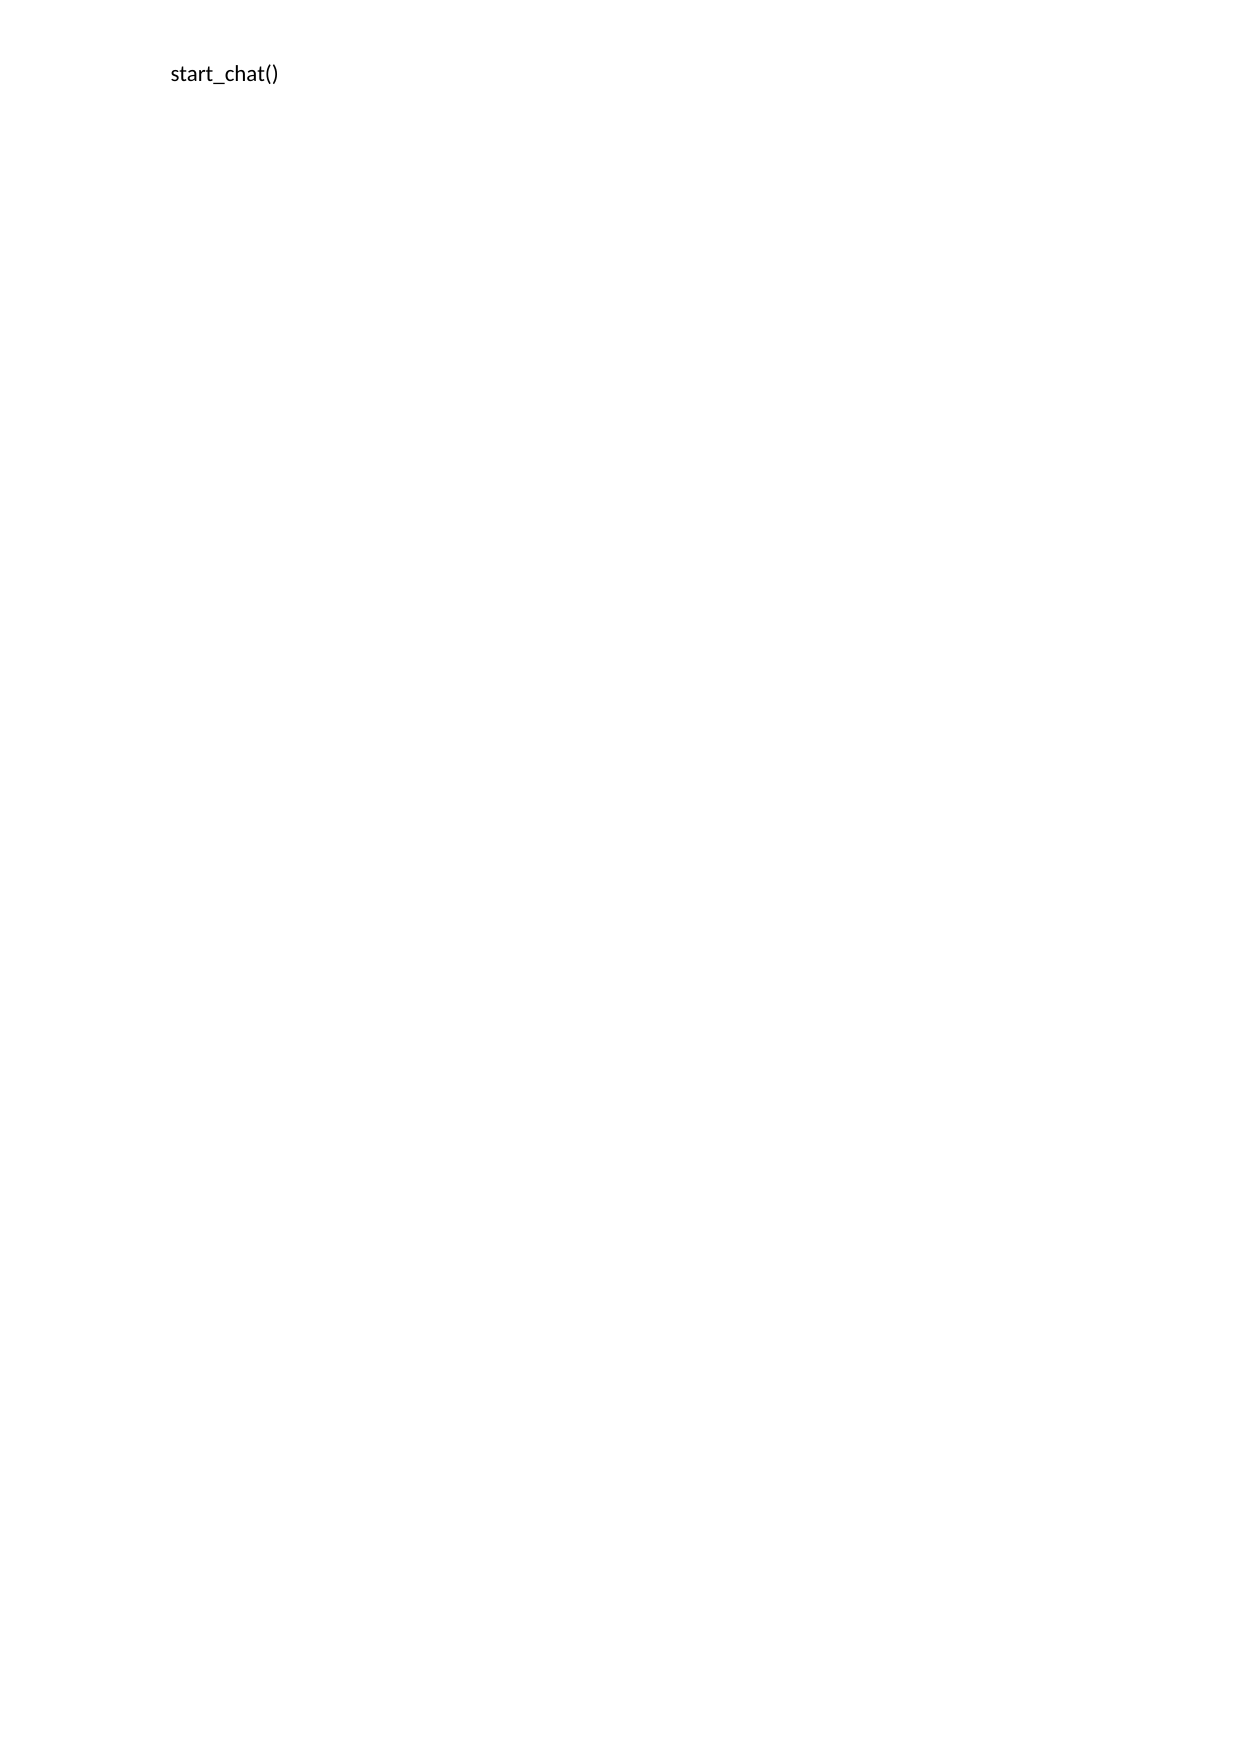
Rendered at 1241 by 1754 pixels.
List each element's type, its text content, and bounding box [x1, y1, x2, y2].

text start_chat() [150, 59, 1090, 87]
